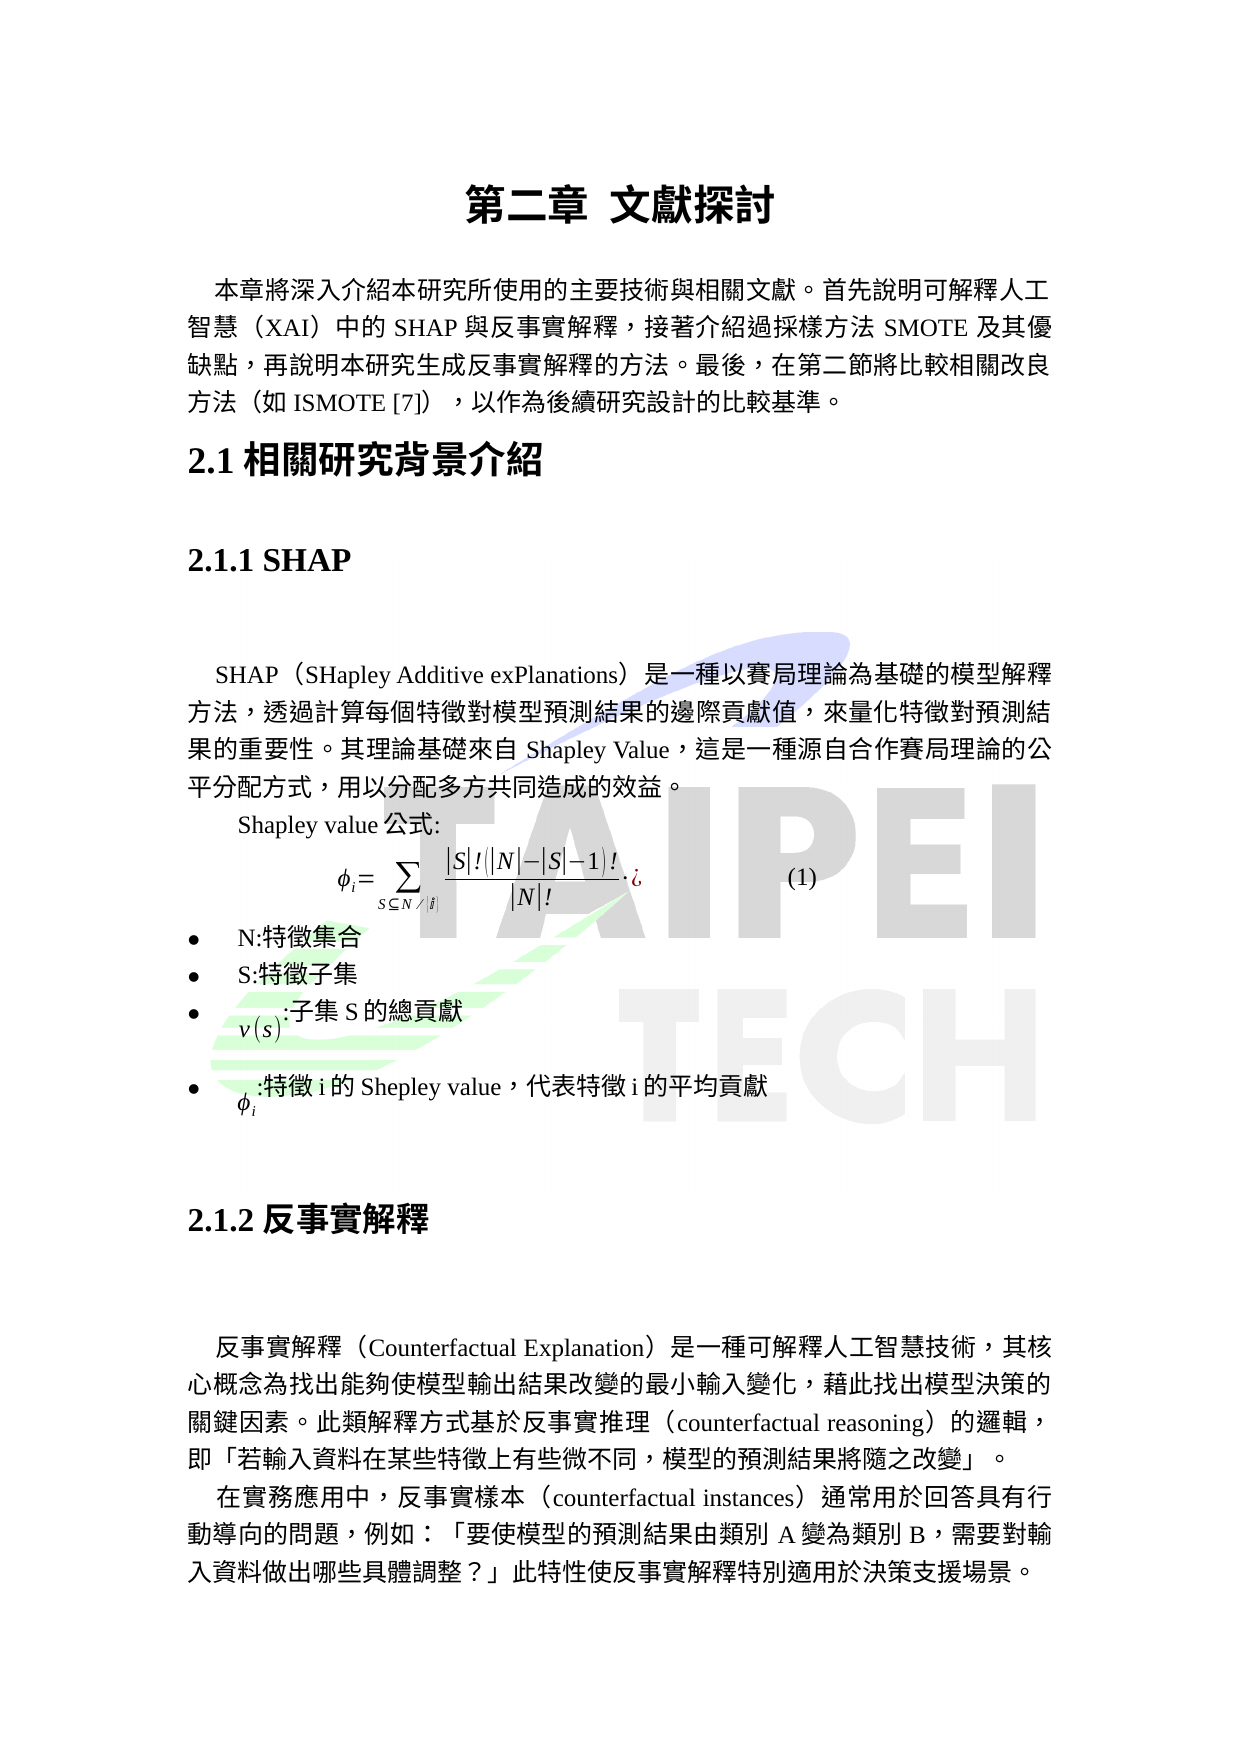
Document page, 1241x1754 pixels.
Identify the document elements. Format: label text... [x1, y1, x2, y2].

text 在實務應用中，反事實樣本（counterfactual instances）通常用於回答具有行動導向的問題，例如：「要使模型的預測結果由類別 A 變為類別 B，需要對輸入資料做出哪些具體調整？」此特性使反事實解釋特別適用於決策支援場景。 [187, 1476, 1053, 1589]
text SHAP（SHapley Additive exPlanations）是一種以賽局理論為基礎的模型解釋方法，透過計算每個特徵對模型預測結果的邊際貢獻值，來量化特徵對預測結果的重要性。其理論基礎來自 Shapley Value，這是一種源自合作賽局理論的公平分配方式，用以分配多方共同造成的效益。 [187, 654, 1053, 804]
list S:特徵子集 [187, 954, 1053, 992]
text 本章將深入介紹本研究所使用的主要技術與相關文獻。首先說明可解釋人工智慧（XAI）中的 SHAP 與反事實解釋，接著介紹過採樣方法 SMOTE 及其優缺點，再說明本研究生成反事實解釋的方法。最後，在第二節將比較相關改良方法（如 ISMOTE [7]），以作為後續研究設計的比較基準。 [187, 269, 1053, 419]
subtitle 2.1 相關研究背景介紹 [187, 419, 1053, 494]
list N:特徵集合 [187, 917, 1053, 954]
text 反事實解釋（Counterfactual Explanation）是一種可解釋人工智慧技術，其核心概念為找出能夠使模型輸出結果改變的最小輸入變化，藉此找出模型決策的關鍵因素。此類解釋方式基於反事實推理（counterfactual reasoning）的邏輯，即「若輸入資料在某些特徵上有些微不同，模型的預測結果將隨之改變」。 [187, 1326, 1053, 1476]
list :子集S的總貢獻 [187, 992, 1053, 1067]
text Shapley value公式: [187, 804, 1053, 842]
subtitle 2.1.1 SHAP [187, 522, 1053, 597]
text (1) [187, 842, 1053, 917]
subtitle 2.1.2 反事實解釋 [187, 1179, 1053, 1254]
list :特徵i的Shepley value，代表特徵i的平均貢獻 [187, 1067, 1053, 1142]
list 文獻探討 [187, 164, 1053, 239]
